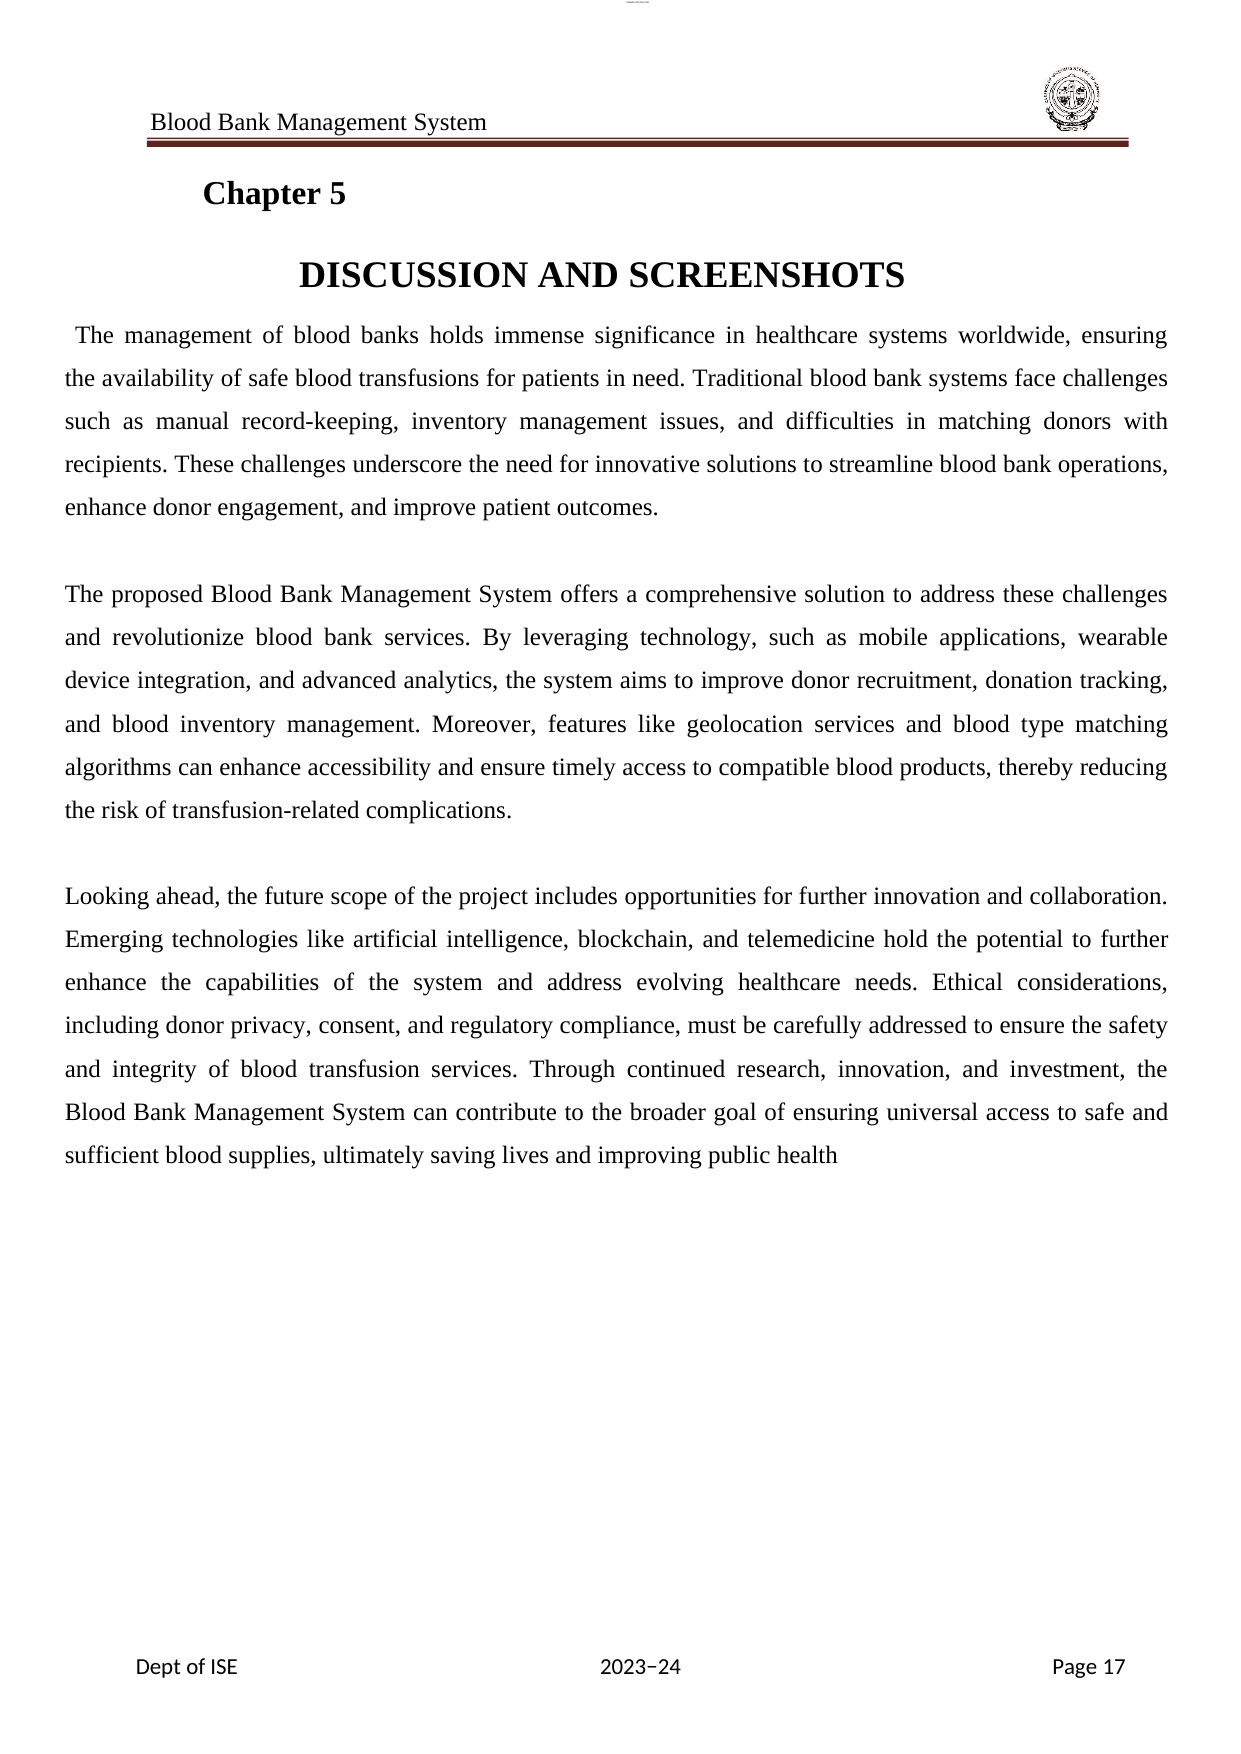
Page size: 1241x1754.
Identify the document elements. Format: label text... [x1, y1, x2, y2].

text Chapter 5 [202, 173, 1169, 212]
text The management of blood banks holds immense significance in healthcare systems worldwide, ensuring the availability of safe blood transfusions for patients in need. Traditional blood bank systems face challenges such as manual record-keeping, inventory management issues, and difficulties in matching donors with recipients. These challenges underscore the need for innovative solutions to streamline blood bank operations, enhance donor engagement, and improve patient outcomes. [64, 320, 1169, 521]
text The proposed Blood Bank Management System offers a comprehensive solution to address these challenges and revolutionize blood bank services. By leveraging technology, such as mobile applications, wearable device integration, and advanced analytics, the system aims to improve donor recruitment, donation tracking, and blood inventory management. Moreover, features like geolocation services and blood type matching algorithms can enhance accessibility and ensure timely access to compatible blood products, thereby reducing the risk of transfusion-related complications. [64, 579, 1169, 824]
text Looking ahead, the future scope of the project includes opportunities for further innovation and collaboration. Emerging technologies like artificial intelligence, blockchain, and telemedicine hold the potential to further enhance the capabilities of the system and address evolving healthcare needs. Ethical considerations, including donor privacy, consent, and regulatory compliance, must be carefully addressed to ensure the safety and integrity of blood transfusion services. Through continued research, innovation, and investment, the Blood Bank Management System can contribute to the broader goal of ensuring universal access to safe and sufficient blood supplies, ultimately saving lives and improving public health [64, 881, 1169, 1169]
picture [1043, 65, 1105, 132]
subtitle DISCUSSION AND SCREENSHOTS [74, 252, 1169, 295]
